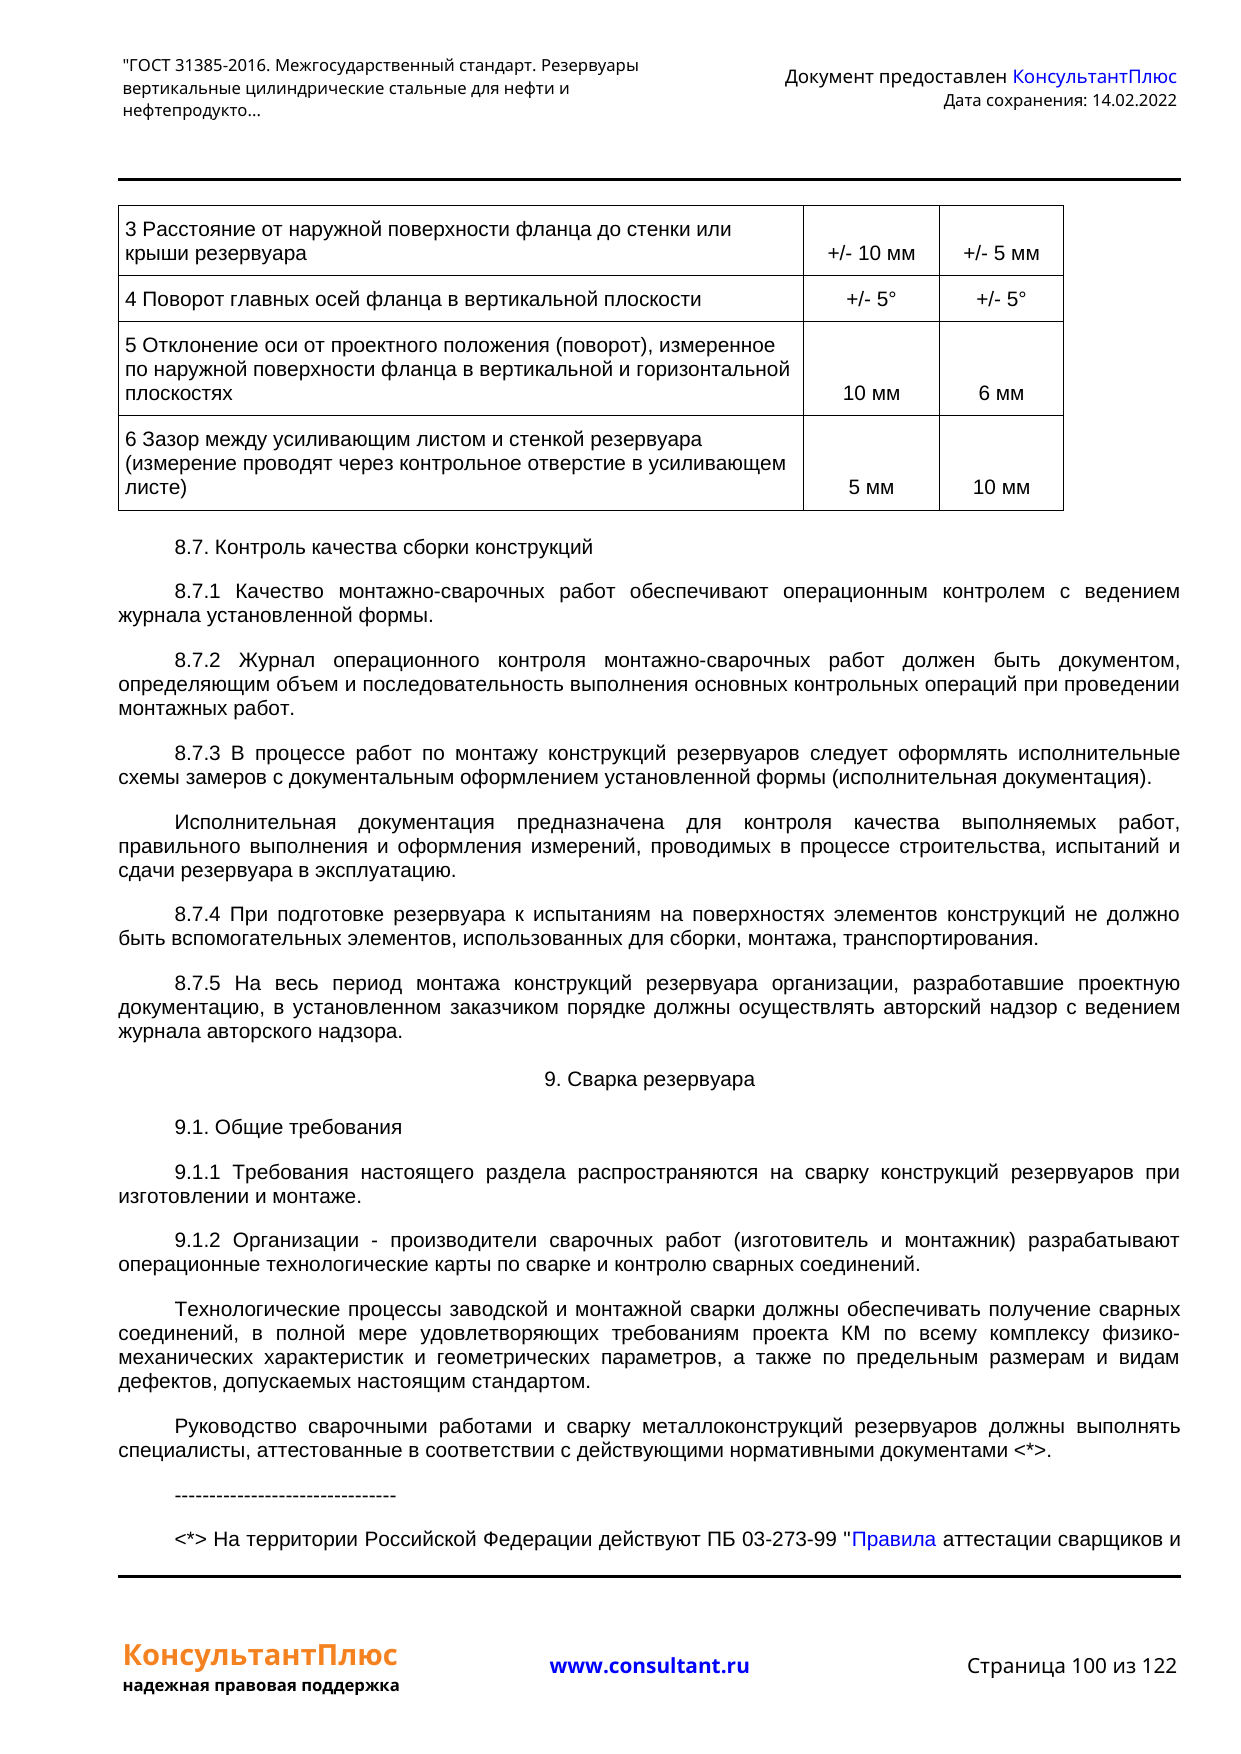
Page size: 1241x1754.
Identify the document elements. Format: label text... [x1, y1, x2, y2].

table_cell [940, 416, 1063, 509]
text 8.7.2 Журнал операционного контроля монтажно-сварочных работ должен быть документом, определяющим объем и последовательность выполнения основных контрольных операций при проведении монтажных работ. [118, 648, 1181, 720]
text 8.7. Контроль качества сборки конструкций [118, 534, 1181, 558]
text 9.1.2 Организации - производители сварочных работ (изготовитель и монтажник) разрабатывают операционные технологические карты по сварке и контролю сварных соединений. [118, 1228, 1181, 1276]
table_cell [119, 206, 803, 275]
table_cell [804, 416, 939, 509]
text 9.1. Общие требования [118, 1115, 1181, 1139]
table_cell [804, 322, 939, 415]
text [118, 1527, 1181, 1551]
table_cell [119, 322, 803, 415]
text 8.7.5 На весь период монтажа конструкций резервуара организации, разработавшие проектную документацию, в установленном заказчиком порядке должны осуществлять авторский надзор с ведением журнала авторского надзора. [118, 971, 1181, 1043]
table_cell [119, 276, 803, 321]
text 8.7.3 В процессе работ по монтажу конструкций резервуаров следует оформлять исполнительные схемы замеров с документальным оформлением установленной формы (исполнительная документация). [118, 741, 1181, 789]
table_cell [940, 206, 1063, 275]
text Исполнительная документация предназначена для контроля качества выполняемых работ, правильного выполнения и оформления измерений, проводимых в процессе строительства, испытаний и сдачи резервуара в эксплуатацию. [118, 809, 1181, 881]
text 8.7.4 При подготовке резервуара к испытаниям на поверхностях элементов конструкций не должно быть вспомогательных элементов, использованных для сборки, монтажа, транспортирования. [118, 902, 1181, 950]
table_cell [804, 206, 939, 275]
text 9.1.1 Требования настоящего раздела распространяются на сварку конструкций резервуаров при изготовлении и монтаже. [118, 1159, 1181, 1207]
text Технологические процессы заводской и монтажной сварки должны обеспечивать получение сварных соединений, в полной мере удовлетворяющих требованиям проекта КМ по всему комплексу физико-механических характеристик и геометрических параметров, а также по предельным размерам и видам дефектов, допускаемых настоящим стандартом. [118, 1297, 1181, 1393]
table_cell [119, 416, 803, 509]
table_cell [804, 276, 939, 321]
text -------------------------------- [118, 1482, 1181, 1506]
text 9. Сварка резервуара [118, 1067, 1181, 1091]
text 8.7.1 Качество монтажно-сварочных работ обеспечивают операционным контролем с ведением журнала установленной формы. [118, 579, 1181, 627]
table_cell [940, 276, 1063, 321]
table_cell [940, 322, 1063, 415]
text Руководство сварочными работами и сварку металлоконструкций резервуаров должны выполнять специалисты, аттестованные в соответствии с действующими нормативными документами <*>. [118, 1414, 1181, 1462]
